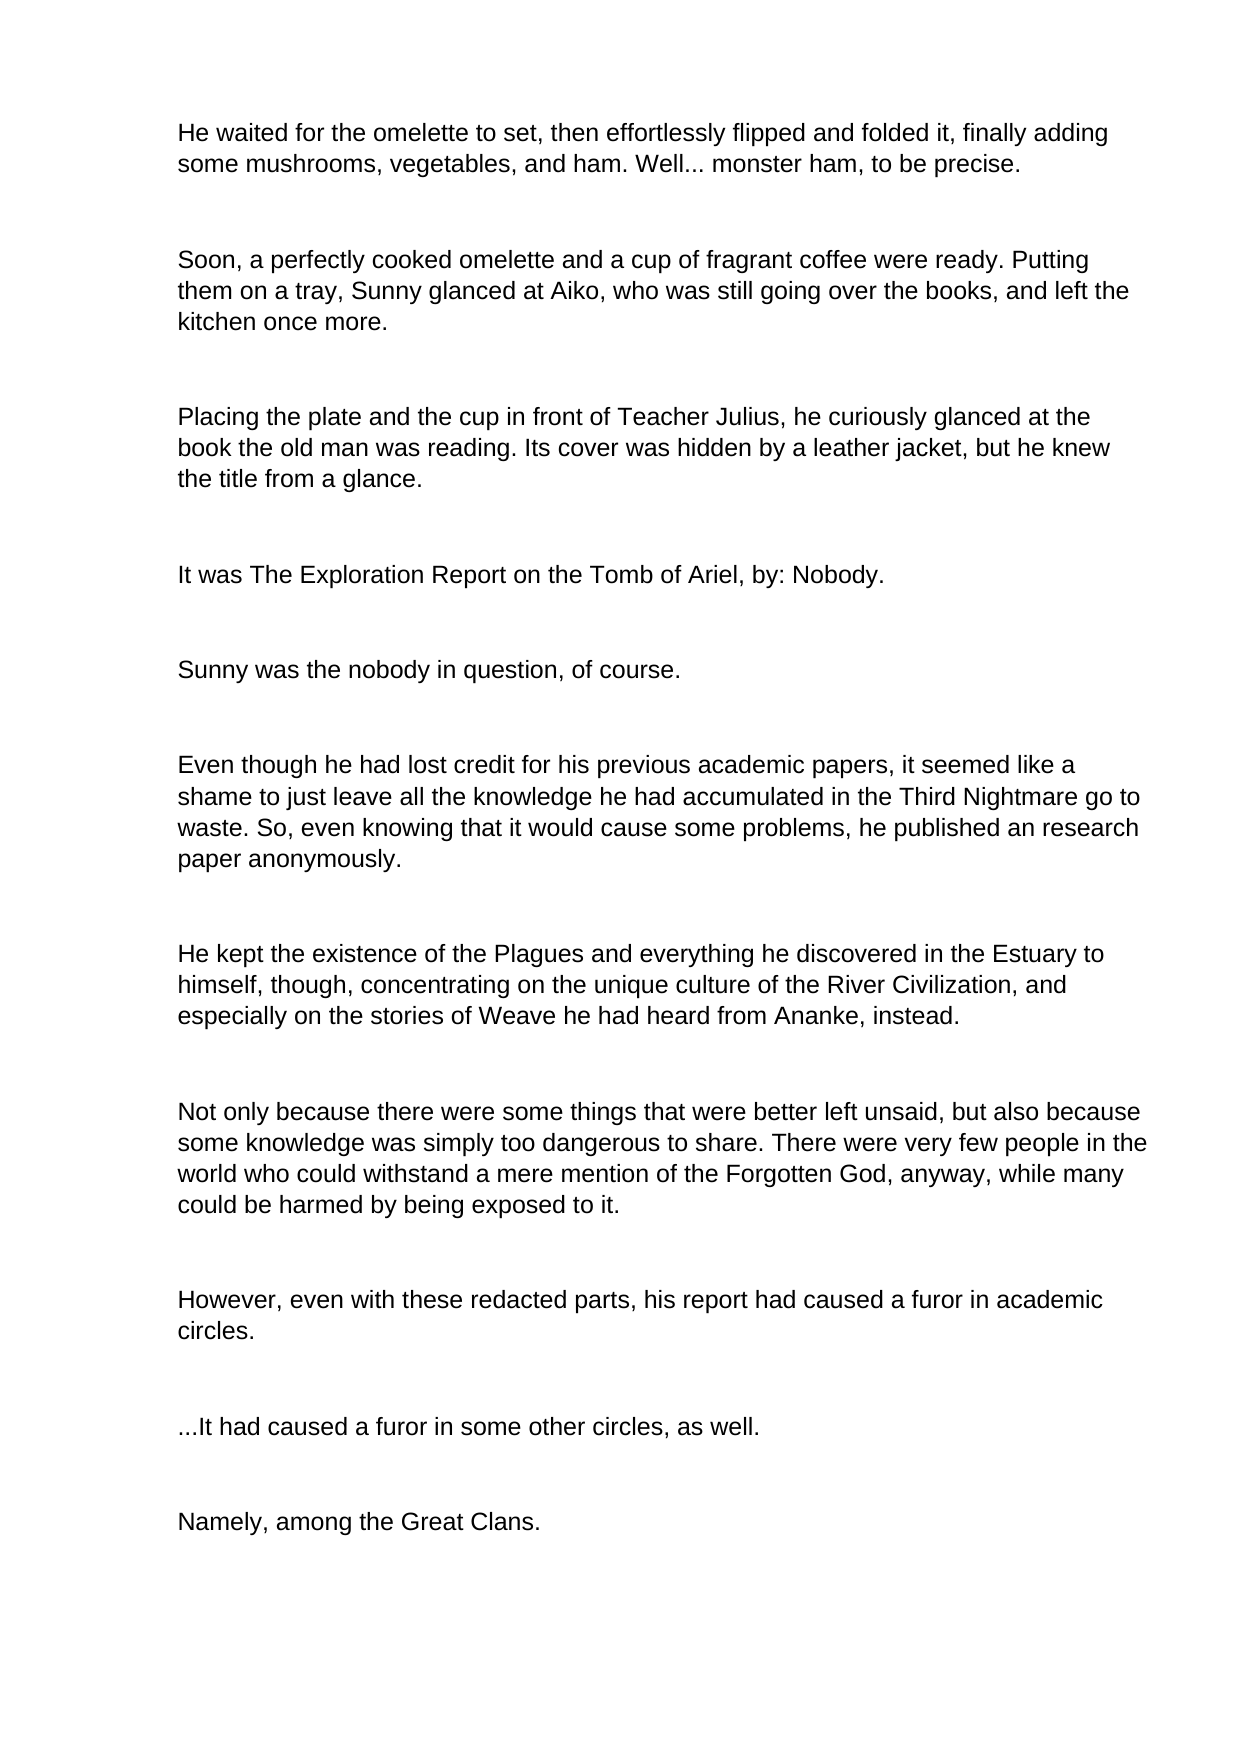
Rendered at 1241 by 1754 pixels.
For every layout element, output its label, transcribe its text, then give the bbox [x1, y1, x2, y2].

text Not only because there were some things that were better left unsaid, but also because some knowledge was simply too dangerous to share. There were very few people in the world who could withstand a mere mention of the Forgotten God, anyway, while many could be harmed by being exposed to it. [177, 1096, 1152, 1218]
text Namely, among the Great Clans. [177, 1507, 1152, 1536]
text ...It had caused a furor in some other circles, as well. [177, 1411, 1152, 1440]
text He waited for the omelette to set, then effortlessly flipped and folded it, finally adding some mushrooms, vegetables, and ham. Well... monster ham, to be precise. [177, 118, 1152, 178]
text Even though he had lost credit for his previous academic papers, it seemed like a shame to just leave all the knowledge he had accumulated in the Third Nightmare go to waste. So, even knowing that it would cause some problems, he published an research paper anonymously. [177, 750, 1152, 872]
text Sunny was the nobody in question, of course. [177, 655, 1152, 684]
text Soon, a perfectly cooked omelette and a cup of fragrant coffee were ready. Putting them on a tray, Sunny glanced at Aiko, who was still going over the books, and left the kitchen once more. [177, 244, 1152, 335]
text However, even with these redacted parts, his report had caused a furor in academic circles. [177, 1285, 1152, 1345]
text Placing the plate and the cup in front of Teacher Julius, he curiously glanced at the book the old man was reading. Its cover was hidden by a leather jacket, but he knew the title from a glance. [177, 402, 1152, 493]
text He kept the existence of the Plagues and everything he discovered in the Estuary to himself, though, concentrating on the unique culture of the River Civilization, and especially on the stories of Weave he had heard from Ananke, instead. [177, 939, 1152, 1030]
text It was The Exploration Report on the Tomb of Ariel, by: Nobody. [177, 559, 1152, 588]
